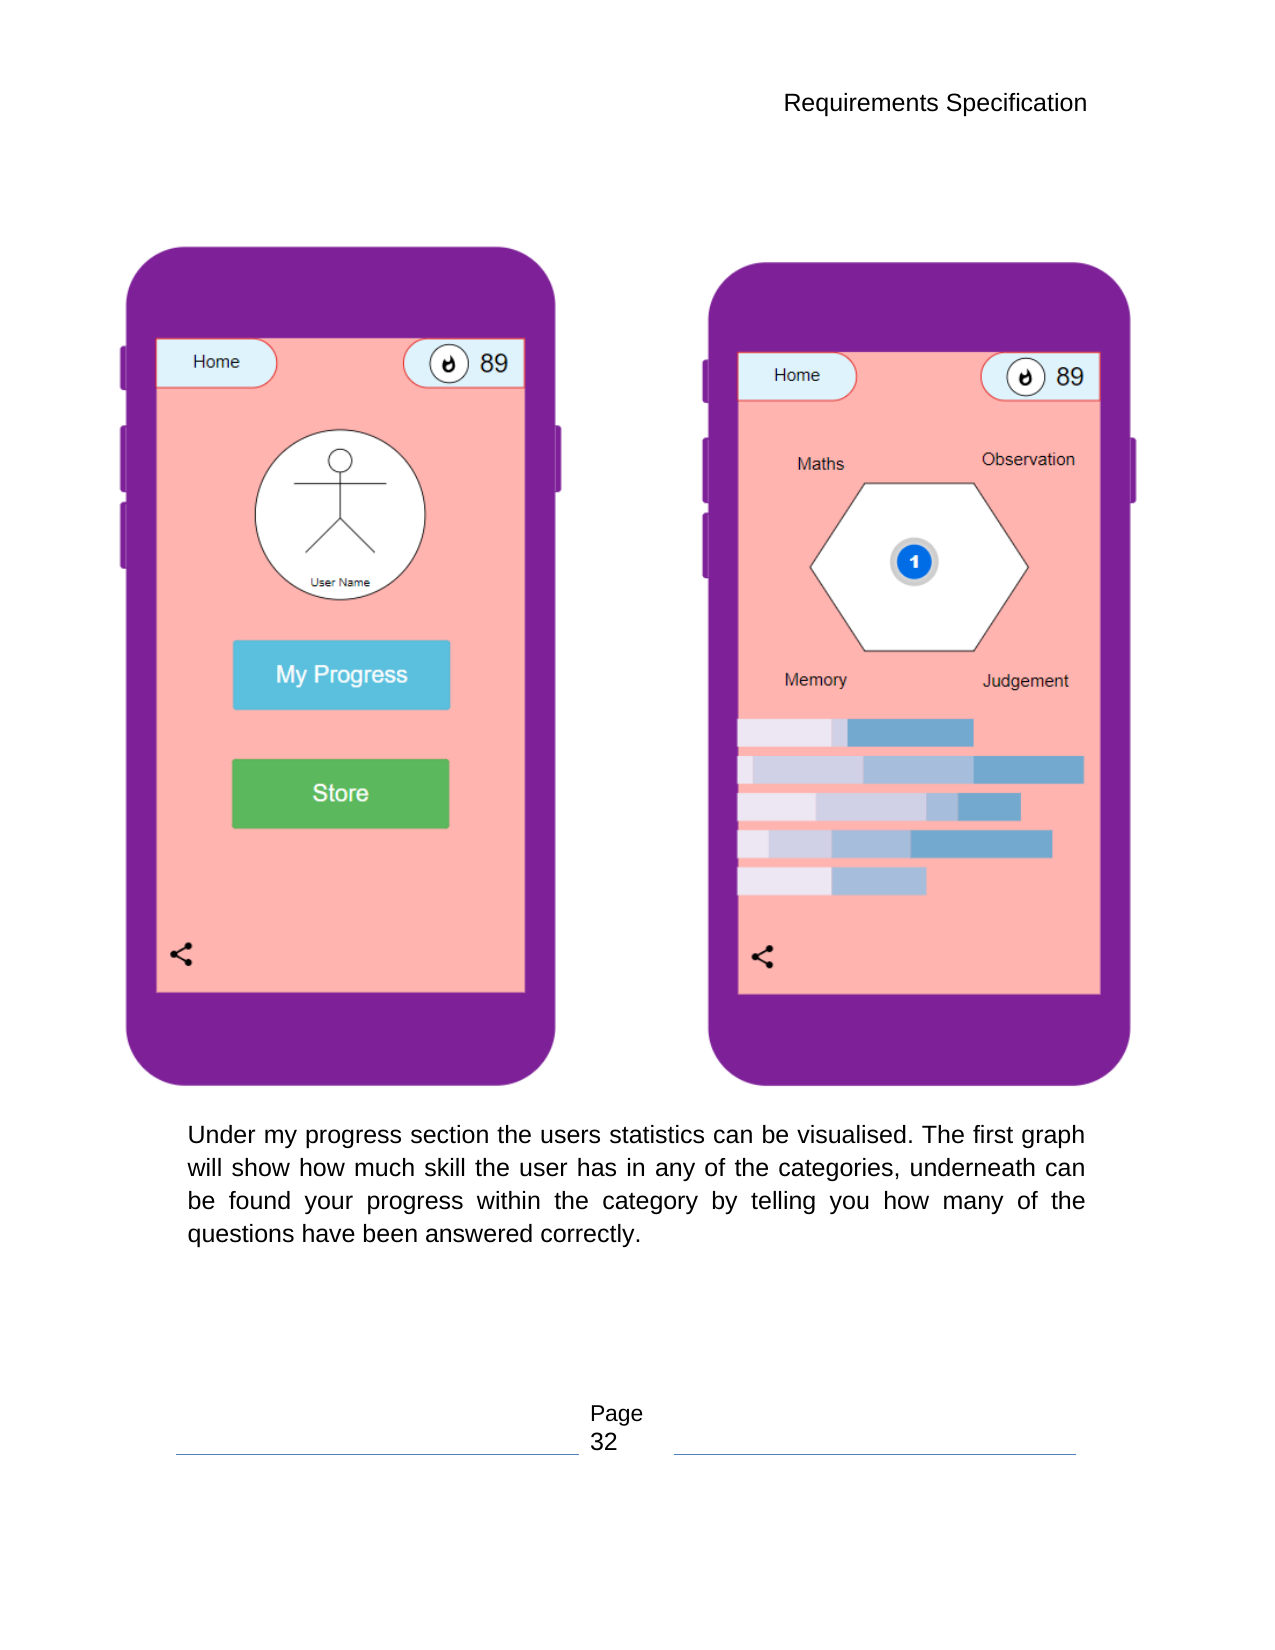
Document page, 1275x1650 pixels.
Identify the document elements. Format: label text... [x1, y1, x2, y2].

picture [688, 261, 1146, 1093]
picture [109, 243, 576, 1093]
